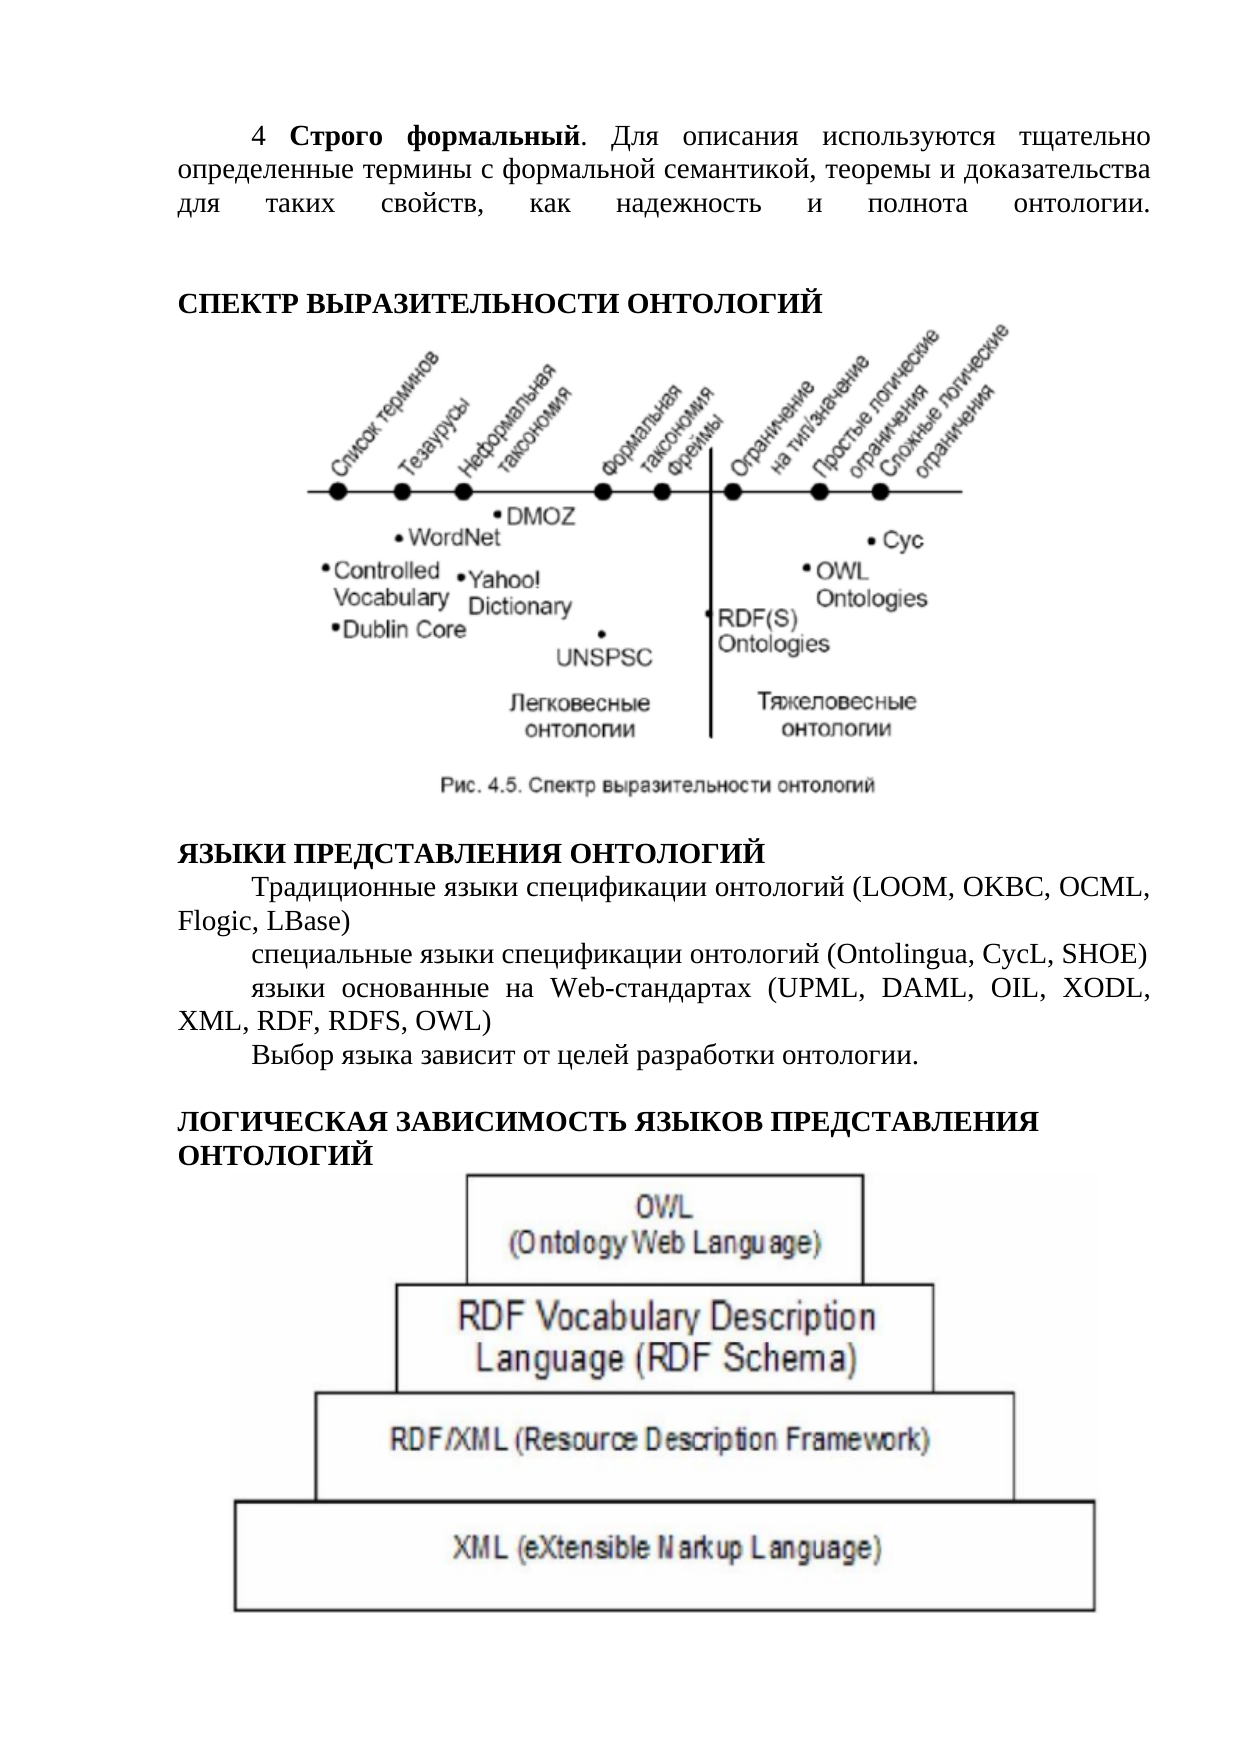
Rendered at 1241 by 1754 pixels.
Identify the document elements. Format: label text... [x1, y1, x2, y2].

text языки основанные на Web-стандартах (UPML, DAML, OIL, XODL, XML, RDF, RDFS, OWL) [177, 970, 1152, 1037]
text специальные языки спецификации онтологий (Ontolingua, CycL, SHOE) [177, 936, 1152, 970]
text Выбор языка зависит от целей разработки онтологии. [177, 1037, 1152, 1071]
text СПЕКТР ВЫРАЗИТЕЛЬНОСТИ ОНТОЛОГИЙ [177, 286, 1152, 319]
picture [302, 319, 1027, 803]
text ЯЗЫКИ ПРЕДСТАВЛЕНИЯ ОНТОЛОГИЙ [177, 836, 1152, 869]
text 4 Строго формальный. Для описания используются тщательно определенные термины с формальной семантикой, теоремы и доказательства для таких свойств, как надежность и полнота онтологии. [177, 118, 1152, 252]
text ЛОГИЧЕСКАЯ ЗАВИСИМОСТЬ ЯЗЫКОВ ПРЕДСТАВЛЕНИЯ ОНТОЛОГИЙ [177, 1104, 1152, 1171]
text Традиционные языки спецификации онтологий (LOOM, OKBC, OCML, Flogic, LBase) [177, 869, 1152, 936]
picture [229, 1171, 1100, 1614]
